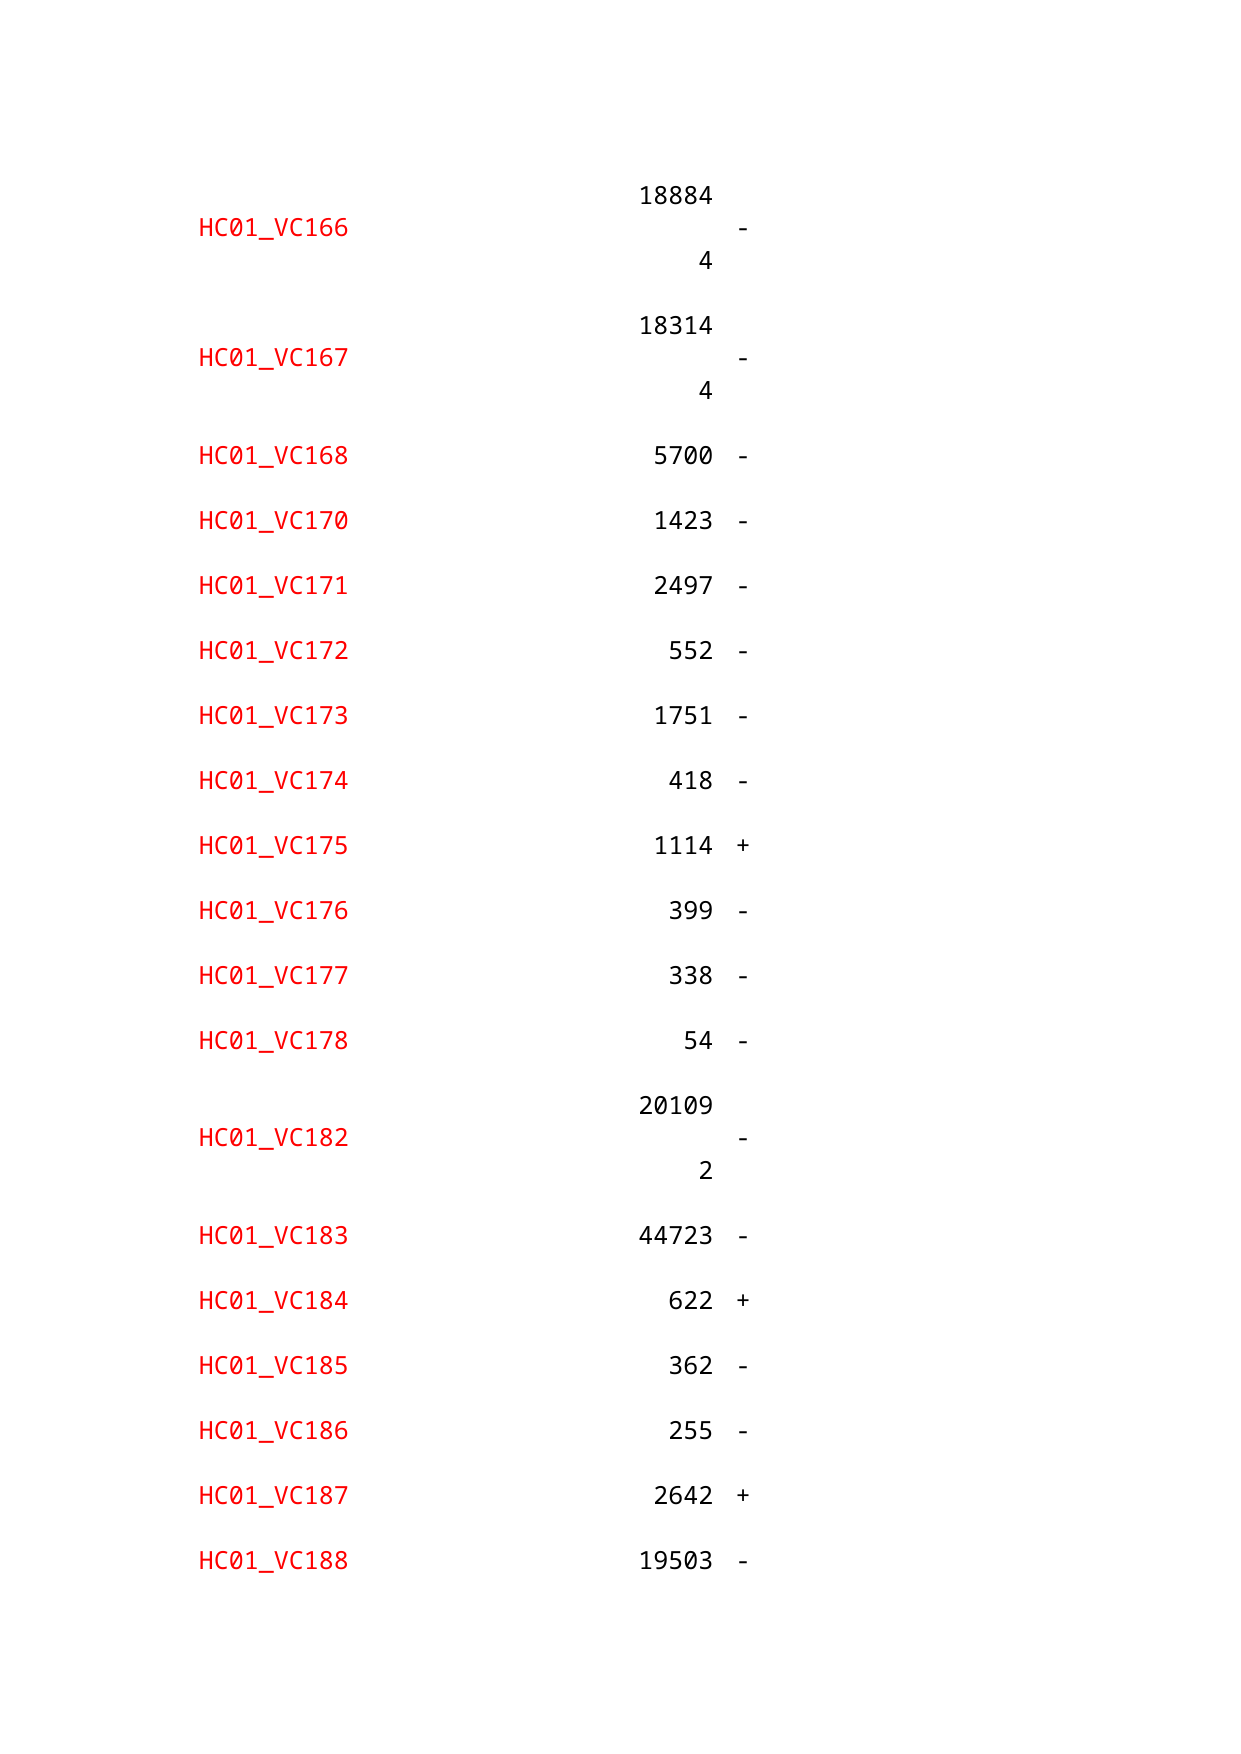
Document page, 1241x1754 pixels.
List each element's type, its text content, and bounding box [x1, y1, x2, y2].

table_cell 338 [620, 942, 724, 1007]
table_cell - [724, 617, 925, 682]
table_cell HC01_VC185 [188, 1332, 620, 1397]
table_cell HC01_VC184 [188, 1267, 620, 1332]
table_cell HC01_VC178 [188, 1007, 620, 1072]
table_cell - [724, 942, 925, 1007]
table_cell HC01_VC173 [188, 682, 620, 747]
table_cell 44723 [620, 1202, 724, 1267]
table_cell + [724, 1267, 925, 1332]
table_cell 54 [620, 1007, 724, 1072]
table_cell - [724, 162, 925, 292]
table_cell HC01_VC171 [188, 552, 620, 617]
table_cell 1114 [620, 812, 724, 877]
table_cell 552 [620, 617, 724, 682]
table_cell HC01_VC177 [188, 942, 620, 1007]
table_cell 19503 [620, 1527, 724, 1592]
table_cell 188844 [620, 162, 724, 292]
table_cell 255 [620, 1397, 724, 1462]
table_cell - [724, 552, 925, 617]
table_cell HC01_VC188 [188, 1527, 620, 1592]
table_cell - [724, 292, 925, 422]
table_cell 1751 [620, 682, 724, 747]
table_cell - [724, 487, 925, 552]
table_cell HC01_VC175 [188, 812, 620, 877]
table_cell HC01_VC166 [188, 162, 620, 292]
table_cell - [724, 1527, 925, 1592]
table_cell 362 [620, 1332, 724, 1397]
table_cell + [724, 1462, 925, 1527]
table_cell - [724, 1397, 925, 1462]
table_cell 418 [620, 747, 724, 812]
table_cell 2497 [620, 552, 724, 617]
table_cell - [724, 747, 925, 812]
table_cell HC01_VC182 [188, 1072, 620, 1202]
table_cell - [724, 422, 925, 487]
table_cell 2642 [620, 1462, 724, 1527]
table_cell - [724, 1007, 925, 1072]
table_cell HC01_VC168 [188, 422, 620, 487]
table_cell - [724, 877, 925, 942]
table_cell HC01_VC174 [188, 747, 620, 812]
table_cell HC01_VC187 [188, 1462, 620, 1527]
table_cell HC01_VC176 [188, 877, 620, 942]
table_cell 399 [620, 877, 724, 942]
table_cell HC01_VC167 [188, 292, 620, 422]
table_cell - [724, 682, 925, 747]
table_cell - [724, 1202, 925, 1267]
table_cell - [724, 1072, 925, 1202]
table_cell HC01_VC183 [188, 1202, 620, 1267]
table_cell + [724, 812, 925, 877]
table_cell HC01_VC170 [188, 487, 620, 552]
table_cell 622 [620, 1267, 724, 1332]
table_cell HC01_VC172 [188, 617, 620, 682]
table_cell 183144 [620, 292, 724, 422]
table_cell - [724, 1332, 925, 1397]
table_cell 5700 [620, 422, 724, 487]
table_cell HC01_VC186 [188, 1397, 620, 1462]
table_cell 201092 [620, 1072, 724, 1202]
table_cell 1423 [620, 487, 724, 552]
